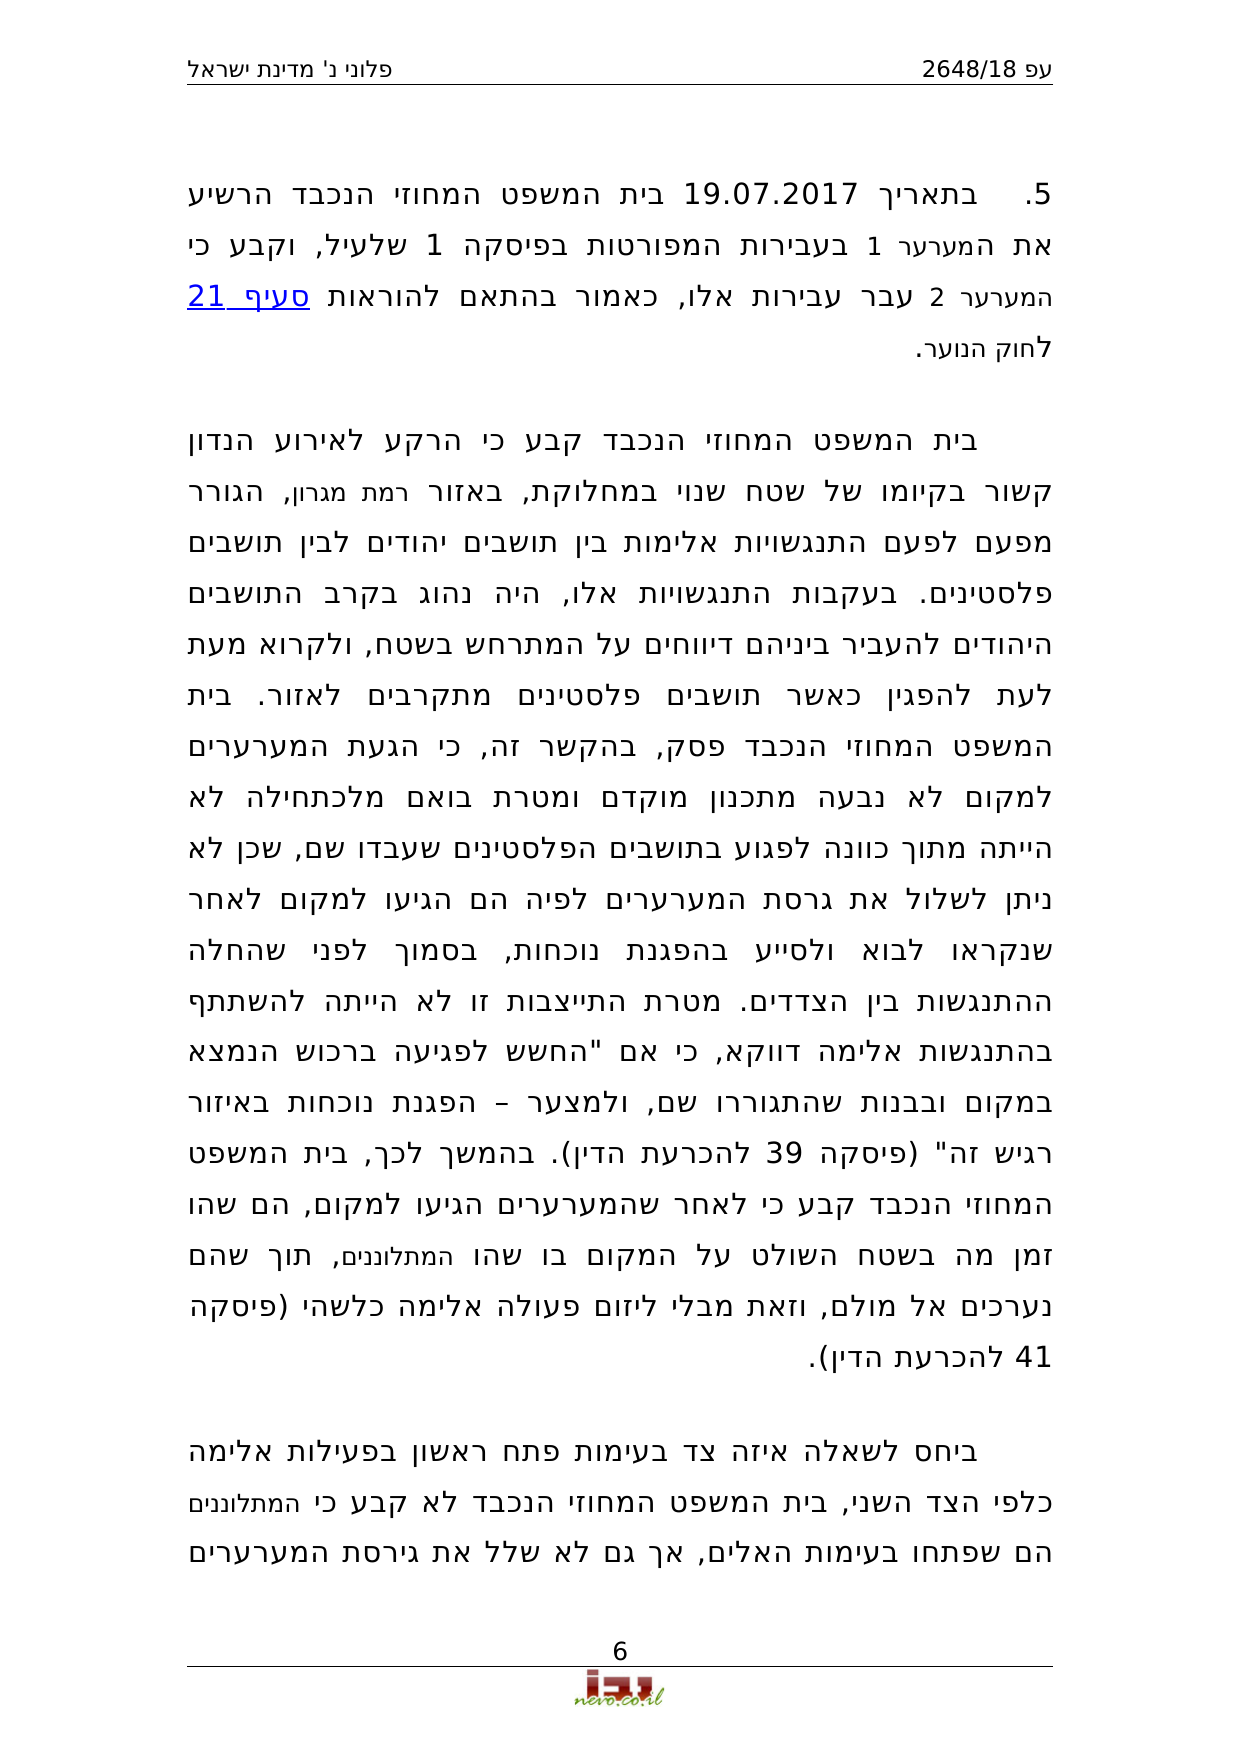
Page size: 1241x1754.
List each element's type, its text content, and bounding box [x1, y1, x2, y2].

text בית המשפט המחוזי הנכבד קבע כי הרקע לאירוע הנדון קשור בקיומו של שטח שנוי במחלוקת, באזור רמת מגרון, הגורר מפעם לפעם התנגשויות אלימות בין תושבים יהודים לבין תושבים פלסטינים. בעקבות התנגשויות אלו, היה נהוג בקרב התושבים היהודים להעביר ביניהם דיווחים על המתרחש בשטח, ולקרוא מעת לעת להפגין כאשר תושבים פלסטינים מתקרבים לאזור. בית המשפט המחוזי הנכבד פסק, בהקשר זה, כי הגעת המערערים למקום לא נבעה מתכנון מוקדם ומטרת בואם מלכתחילה לא הייתה מתוך כוונה לפגוע בתושבים הפלסטינים שעבדו שם, שכן לא ניתן לשלול את גרסת המערערים לפיה הם הגיעו למקום לאחר שנקראו לבוא ולסייע בהפגנת נוכחות, בסמוך לפני שהחלה ההתנגשות בין הצדדים. מטרת התייצבות זו לא הייתה להשתתף בהתנגשות אלימה דווקא, כי אם "החשש לפגיעה ברכוש הנמצא במקום ובבנות שהתגוררו שם, ולמצער – הפגנת נוכחות באיזור רגיש זה" (פיסקה 39 להכרעת הדין). בהמשך לכך, בית המשפט המחוזי הנכבד קבע כי לאחר שהמערערים הגיעו למקום, הם שהו זמן מה בשטח השולט על המקום בו שהו המתלוננים, תוך שהם נערכים אל מולם, וזאת מבלי ליזום פעולה אלימה כלשהי (פיסקה 41 להכרעת הדין). [187, 423, 1053, 1374]
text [187, 1434, 1053, 1570]
list בתאריך 19.07.2017 בית המשפט המחוזי הנכבד הרשיע את המערער 1 בעבירות המפורטות בפיסקה 1 שלעיל, וקבע כי המערער 2 עבר עבירות אלו, כאמור בהתאם להוראות סעיף 21 לחוק הנוער. [187, 177, 1053, 364]
picture [574, 1669, 666, 1707]
